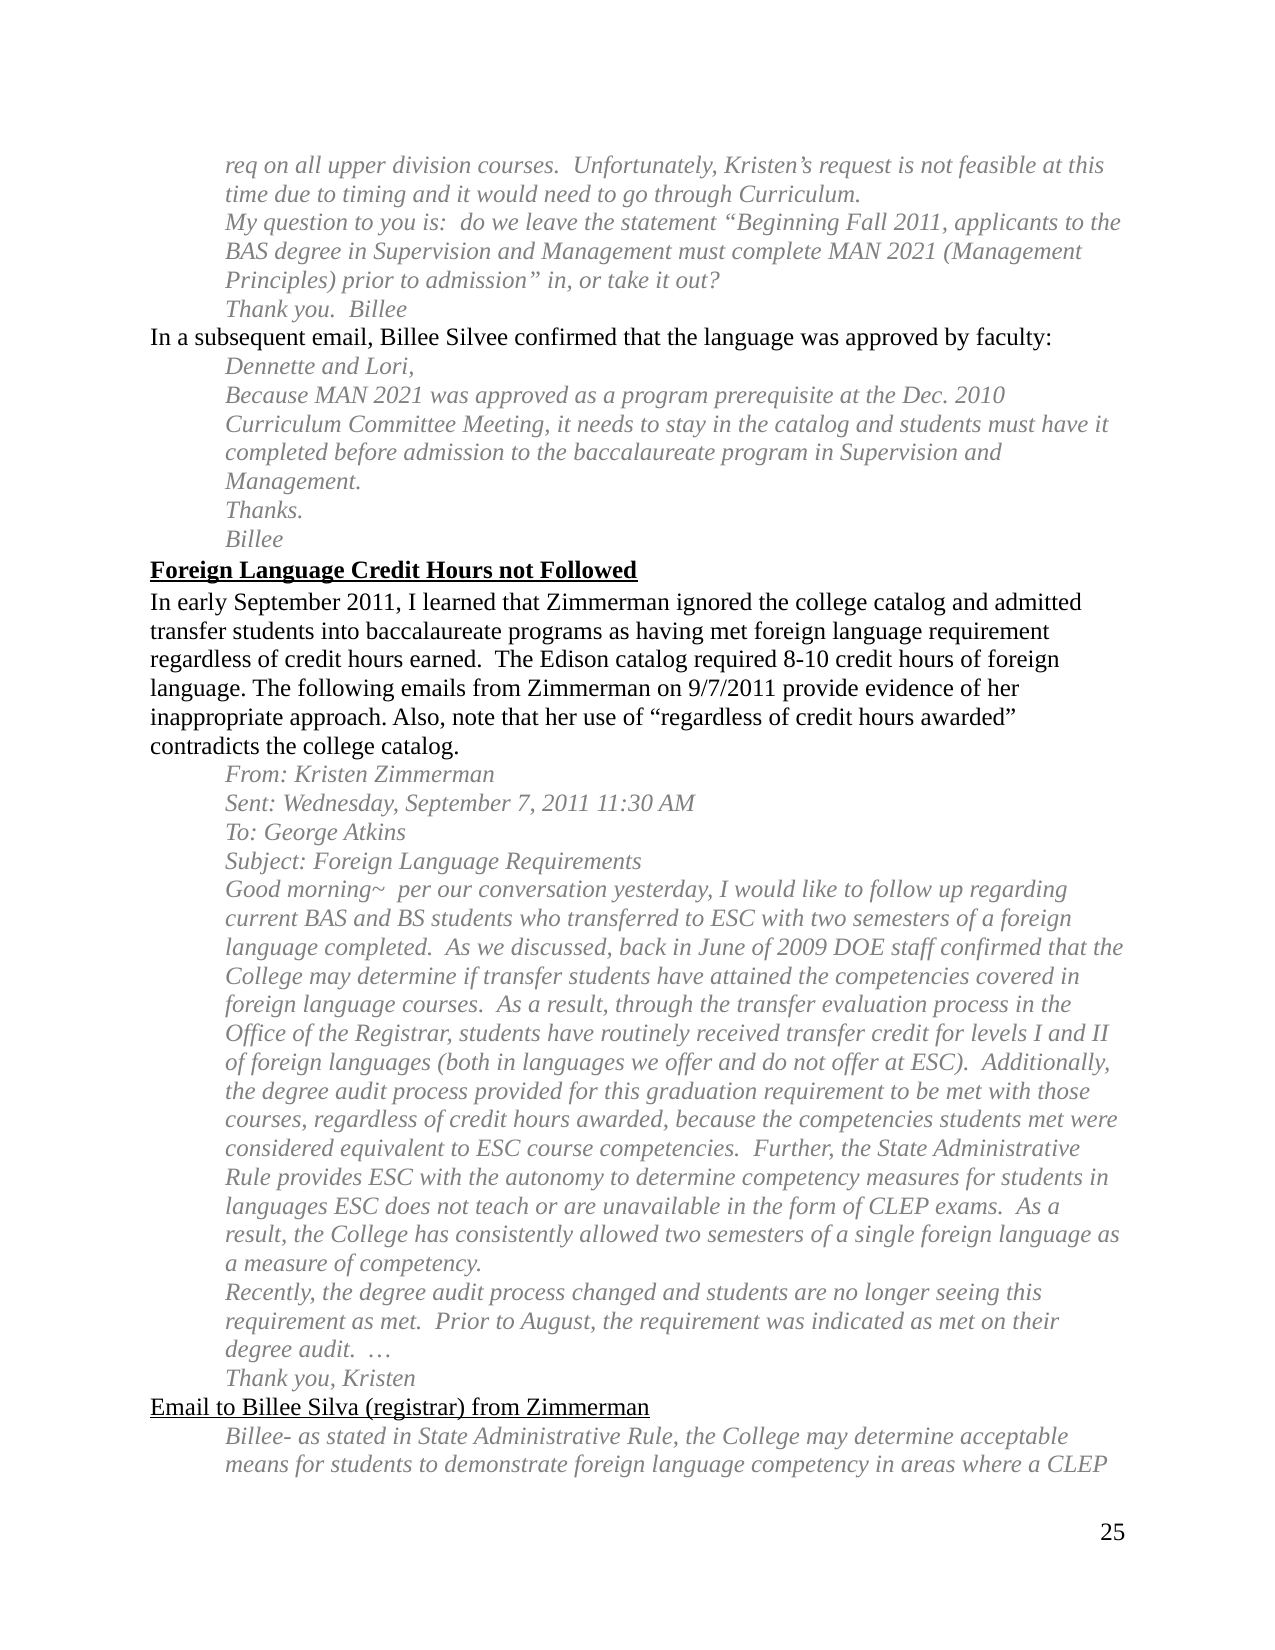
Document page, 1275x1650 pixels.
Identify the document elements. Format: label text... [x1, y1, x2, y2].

text Because MAN 2021 was approved as a program prerequisite at the Dec. 2010 Curriculum Committee Meeting, it needs to stay in the catalog and students must have it completed before admission to the baccalaureate program in Supervision and Management. [225, 380, 1125, 495]
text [225, 1421, 1125, 1478]
text Thank you, Kristen [150, 1363, 1125, 1392]
text Thanks. [225, 495, 1125, 524]
text Dennette and Lori, [225, 351, 1125, 380]
text Good morning~ per our conversation yesterday, I would like to follow up regarding current BAS and BS students who transferred to ESC with two semesters of a foreign language completed. As we discussed, back in June of 2009 DOE staff confirmed that the College may determine if transfer students have attained the competencies covered in foreign language courses. As a result, through the transfer evaluation process in the Office of the Registrar, students have routinely received transfer credit for levels I and II of foreign languages (both in languages we offer and do not offer at ESC). Additionally, the degree audit process provided for this graduation requirement to be met with those courses, regardless of credit hours awarded, because the competencies students met were considered equivalent to ESC course competencies. Further, the State Administrative Rule provides ESC with the autonomy to determine competency measures for students in languages ESC does not teach or are unavailable in the form of CLEP exams. As a result, the College has consistently allowed two semesters of a single foreign language as a measure of competency. [225, 874, 1125, 1277]
text Billee [225, 524, 1125, 552]
text Recently, the degree audit process changed and students are no longer seeing this requirement as met. Prior to August, the requirement was indicated as met on their degree audit. … [225, 1277, 1125, 1363]
text Thank you. Billee [150, 294, 1125, 322]
text Foreign Language Credit Hours not Followed [150, 555, 1125, 584]
text In early September 2011, I learned that Zimmerman ignored the college catalog and admitted transfer students into baccalaureate programs as having met foreign language requirement regardless of credit hours earned. The Edison catalog required 8-10 credit hours of foreign language. The following emails from Zimmerman on 9/7/2011 provide evidence of her inappropriate approach. Also, note that her use of “regardless of credit hours awarded” contradicts the college catalog. [150, 587, 1125, 759]
text My question to you is: do we leave the statement “Beginning Fall 2011, applicants to the BAS degree in Supervision and Management must complete MAN 2021 (Management Principles) prior to admission” in, or take it out? [225, 207, 1125, 294]
text In a subsequent email, Billee Silvee confirmed that the language was approved by faculty: [150, 322, 1125, 351]
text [225, 150, 1125, 207]
text From: Kristen Zimmerman Sent: Wednesday, September 7, 2011 11:30 AM To: George Atkins Subject: Foreign Language Requirements [225, 759, 1125, 874]
text Email to Billee Silva (registrar) from Zimmerman [150, 1392, 1125, 1421]
